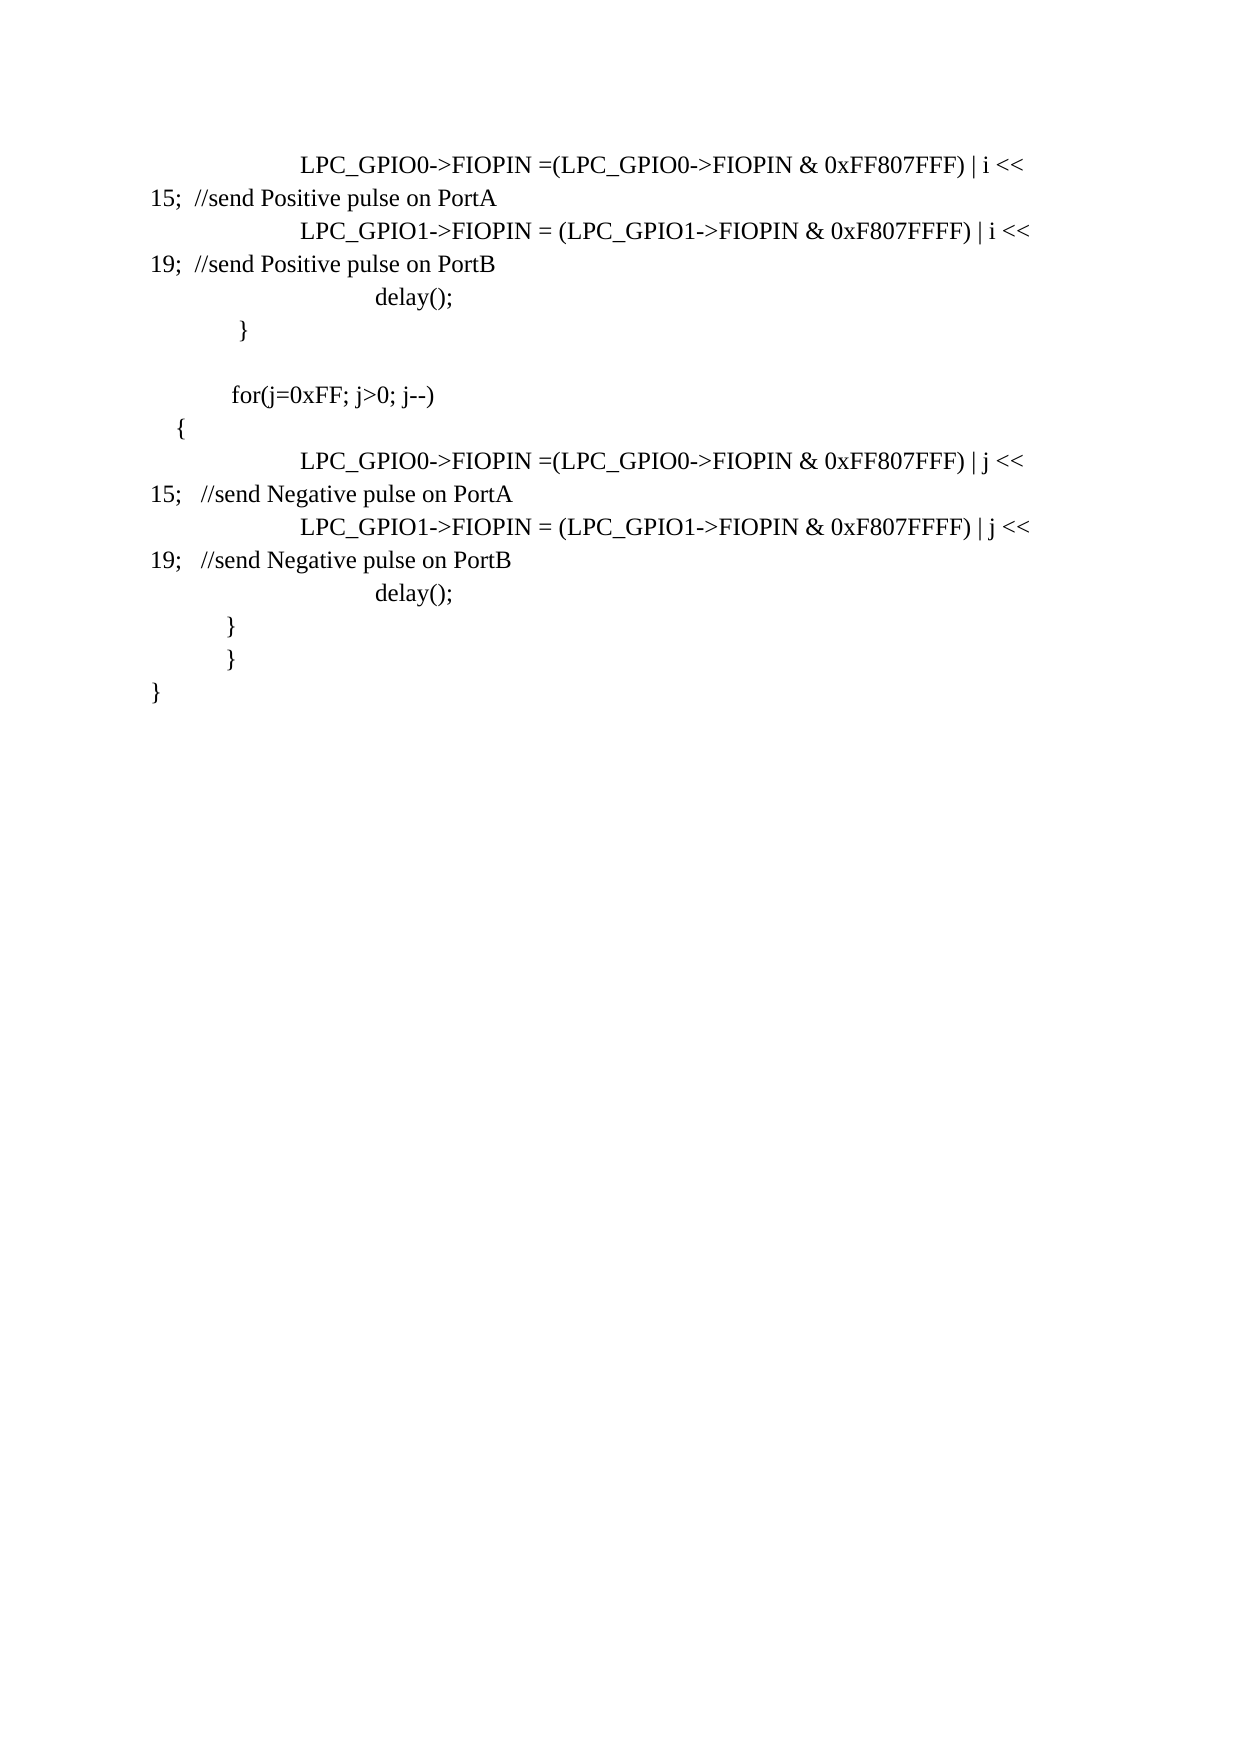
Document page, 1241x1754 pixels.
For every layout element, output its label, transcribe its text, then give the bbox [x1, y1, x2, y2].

text LPC_GPIO1->FIOPIN = (LPC_GPIO1->FIOPIN & 0xF807FFFF) | j << 19; //send Negative pulse on PortB [150, 512, 1090, 574]
text { [150, 413, 1090, 442]
text LPC_GPIO1->FIOPIN = (LPC_GPIO1->FIOPIN & 0xF807FFFF) | i << 19; //send Positive pulse on PortB [150, 216, 1090, 278]
text } [150, 644, 1090, 673]
text } [150, 611, 1090, 640]
text delay(); [150, 578, 1090, 607]
text } [150, 315, 1090, 344]
text LPC_GPIO0->FIOPIN =(LPC_GPIO0->FIOPIN & 0xFF807FFF) | i << 15; //send Positive pulse on PortA [150, 150, 1090, 212]
text for(j=0xFF; j>0; j--) [150, 380, 1090, 409]
text LPC_GPIO0->FIOPIN =(LPC_GPIO0->FIOPIN & 0xFF807FFF) | j << 15; //send Negative pulse on PortA [150, 446, 1090, 508]
text delay(); [150, 282, 1090, 311]
text } [150, 677, 1090, 706]
